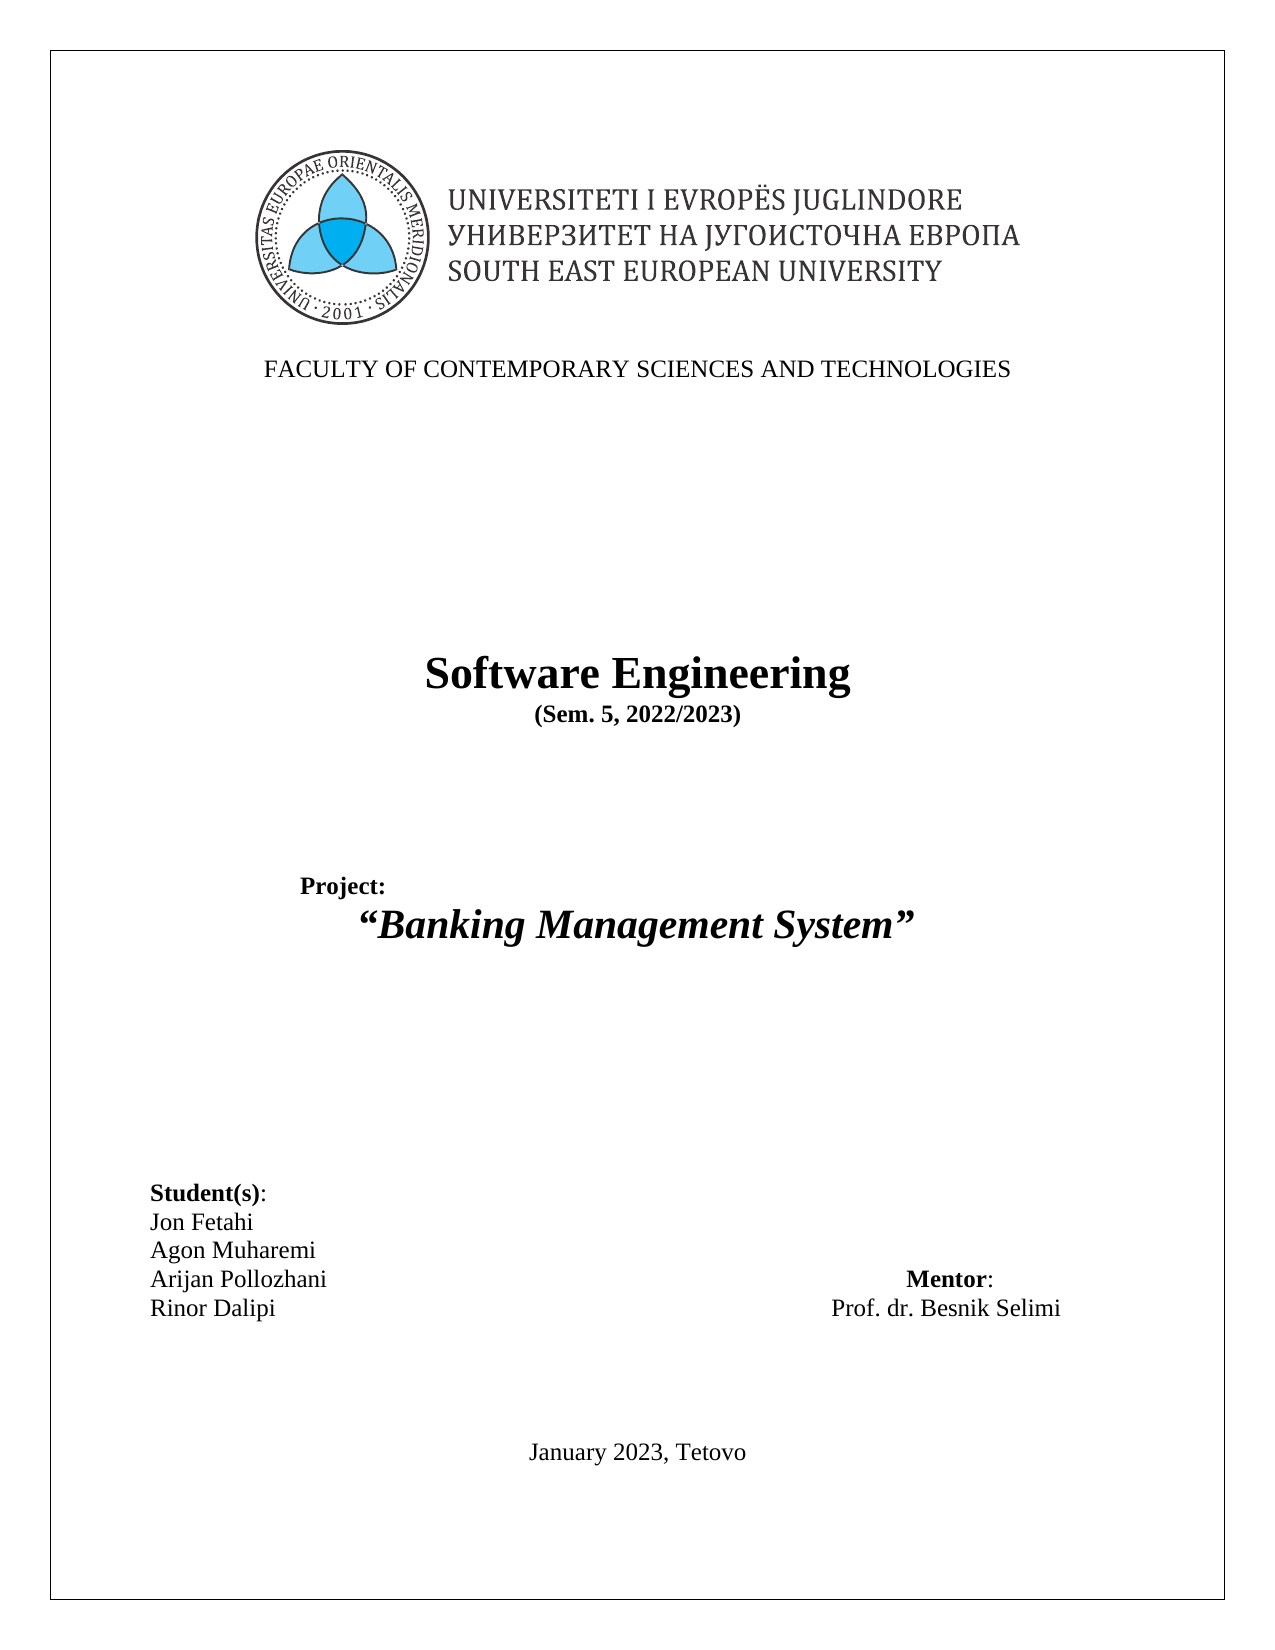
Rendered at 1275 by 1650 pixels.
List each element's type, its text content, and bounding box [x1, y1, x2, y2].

text Faculty of Contemporary Sciences and Technologies [150, 354, 1125, 382]
text Software Engineering [150, 646, 1125, 699]
text Jon Fetahi [150, 1207, 1125, 1235]
text Project: [225, 871, 1125, 900]
text Agon Muharemi [150, 1235, 1125, 1264]
text “Banking Management System” [150, 900, 1125, 948]
text (Sem. 5, 2022/2023) [150, 699, 1125, 727]
text Rinor Dalipi Prof. dr. Besnik Selimi [150, 1293, 1125, 1322]
text Student(s): [150, 1178, 1125, 1207]
text Arijan Pollozhani Mentor: [150, 1264, 1125, 1293]
text January 2023, Tetovo [150, 1437, 1125, 1465]
